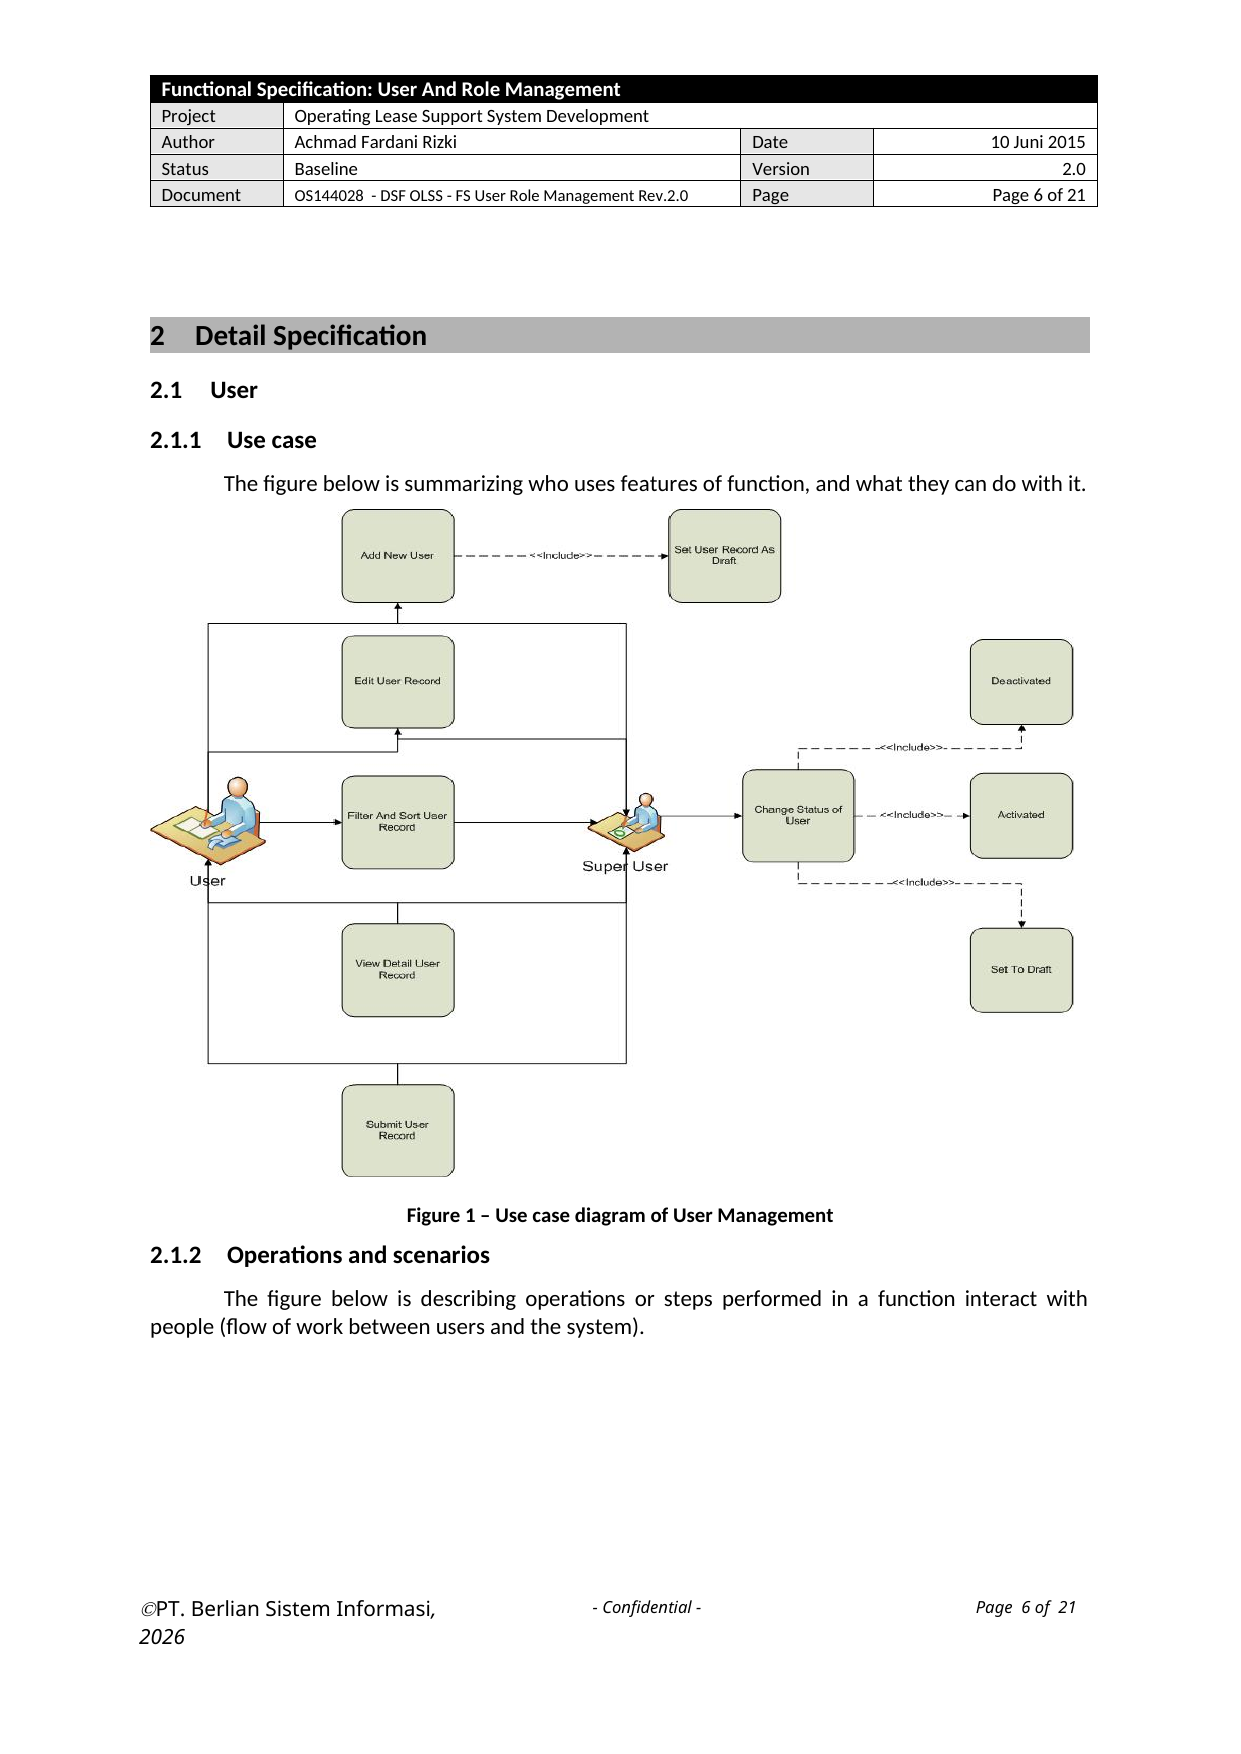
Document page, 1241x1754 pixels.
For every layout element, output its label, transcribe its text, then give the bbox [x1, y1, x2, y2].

picture [150, 509, 1074, 1177]
subtitle Use case [150, 425, 1090, 455]
text The figure below is summarizing who uses features of function, and what they can do with it. [150, 469, 1090, 497]
subtitle Detail Specification [150, 317, 1090, 353]
text The figure below is describing operations or steps performed in a function interact with people (flow of work between users and the system). [150, 1284, 1090, 1340]
subtitle User [150, 374, 1090, 404]
text Figure 1 – Use case diagram of User Management [150, 1202, 1090, 1227]
subtitle Operations and scenarios [150, 1240, 1090, 1270]
